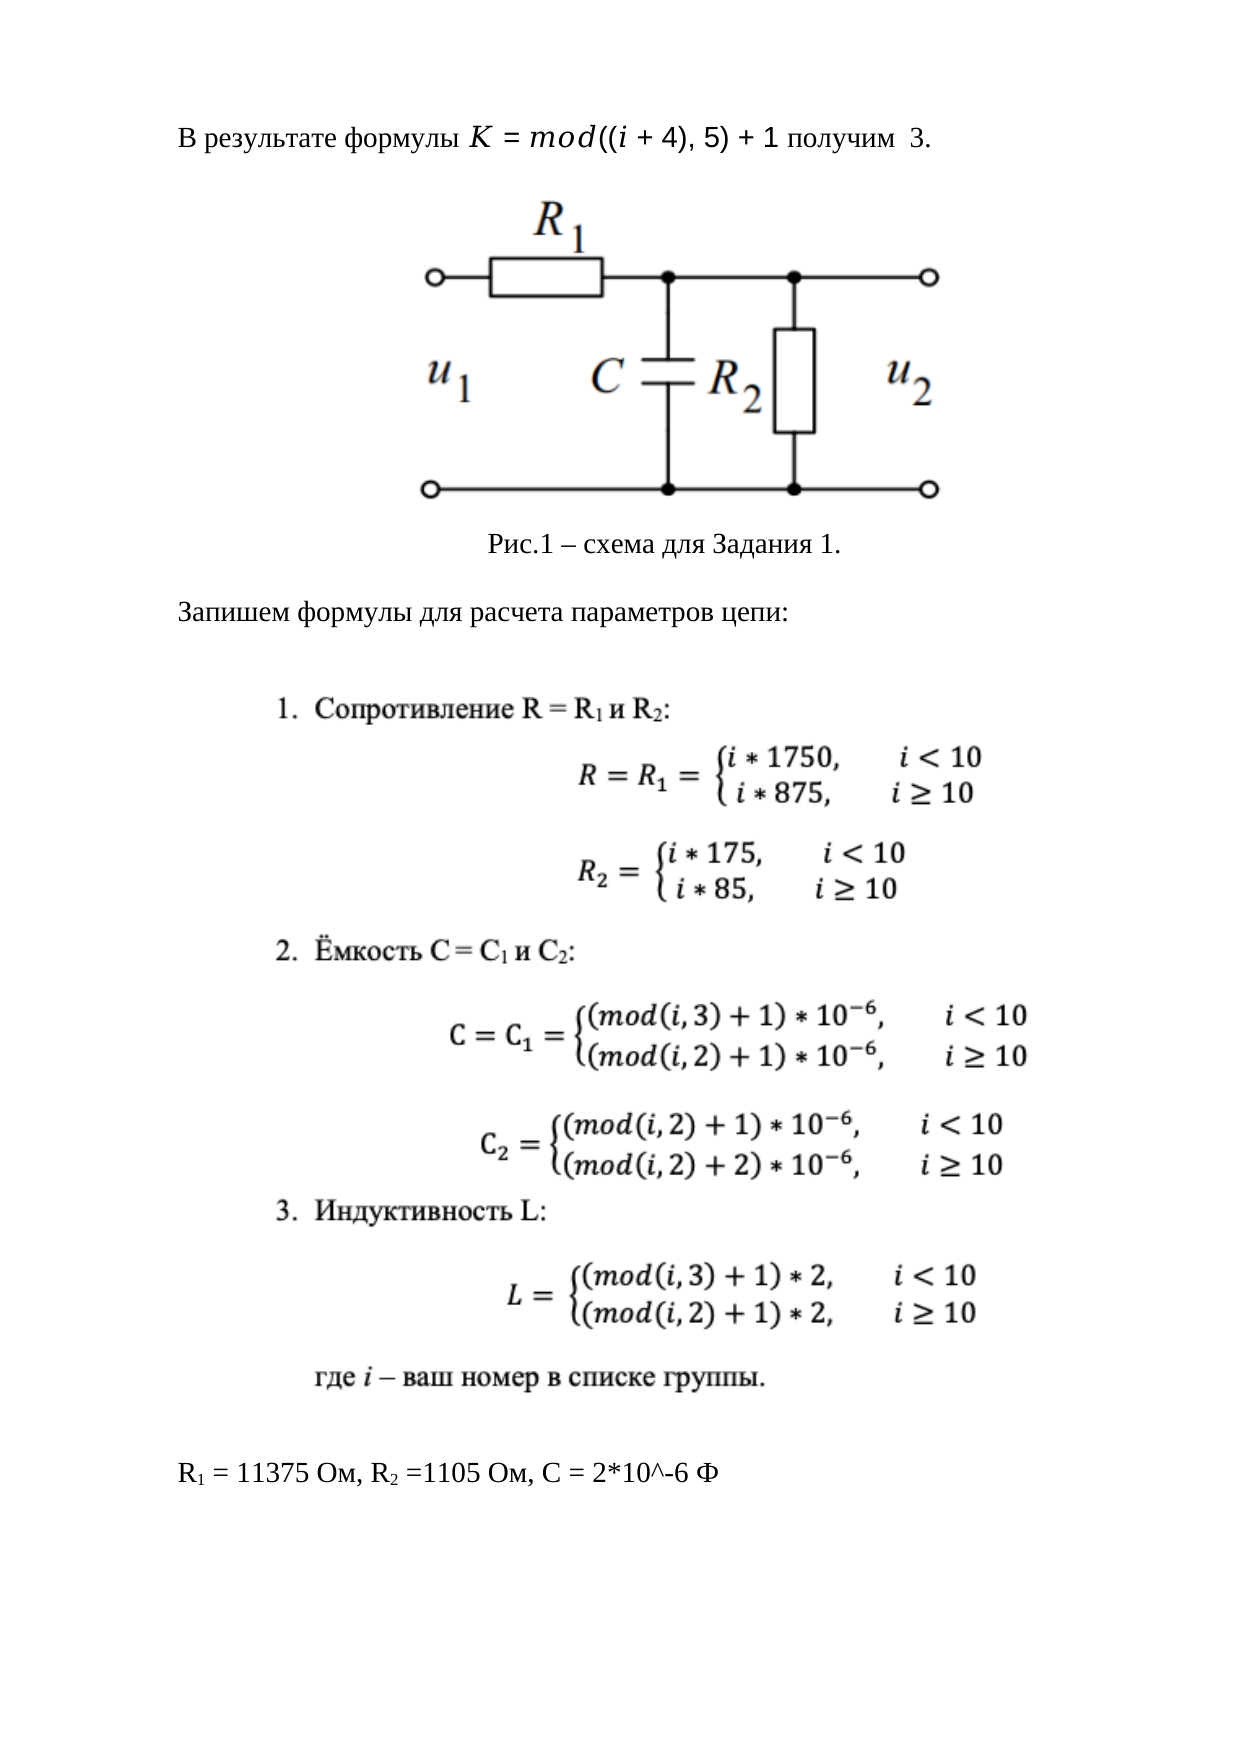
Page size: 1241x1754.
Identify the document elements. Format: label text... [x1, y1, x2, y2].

text Рис.1 – схема для Задания 1. [177, 527, 1152, 560]
picture [306, 186, 1023, 527]
text Запишем формулы для расчета параметров цепи: [177, 594, 1152, 627]
text В результате формулы 𝐾 = 𝑚𝑜𝑑((𝑖 + 4), 5) + 1 получим 3. [177, 118, 1152, 153]
picture [215, 660, 1114, 1422]
text R1 = 11375 Ом, R2 =1105 Ом, С = 2*10^-6 Ф [177, 1456, 1152, 1489]
